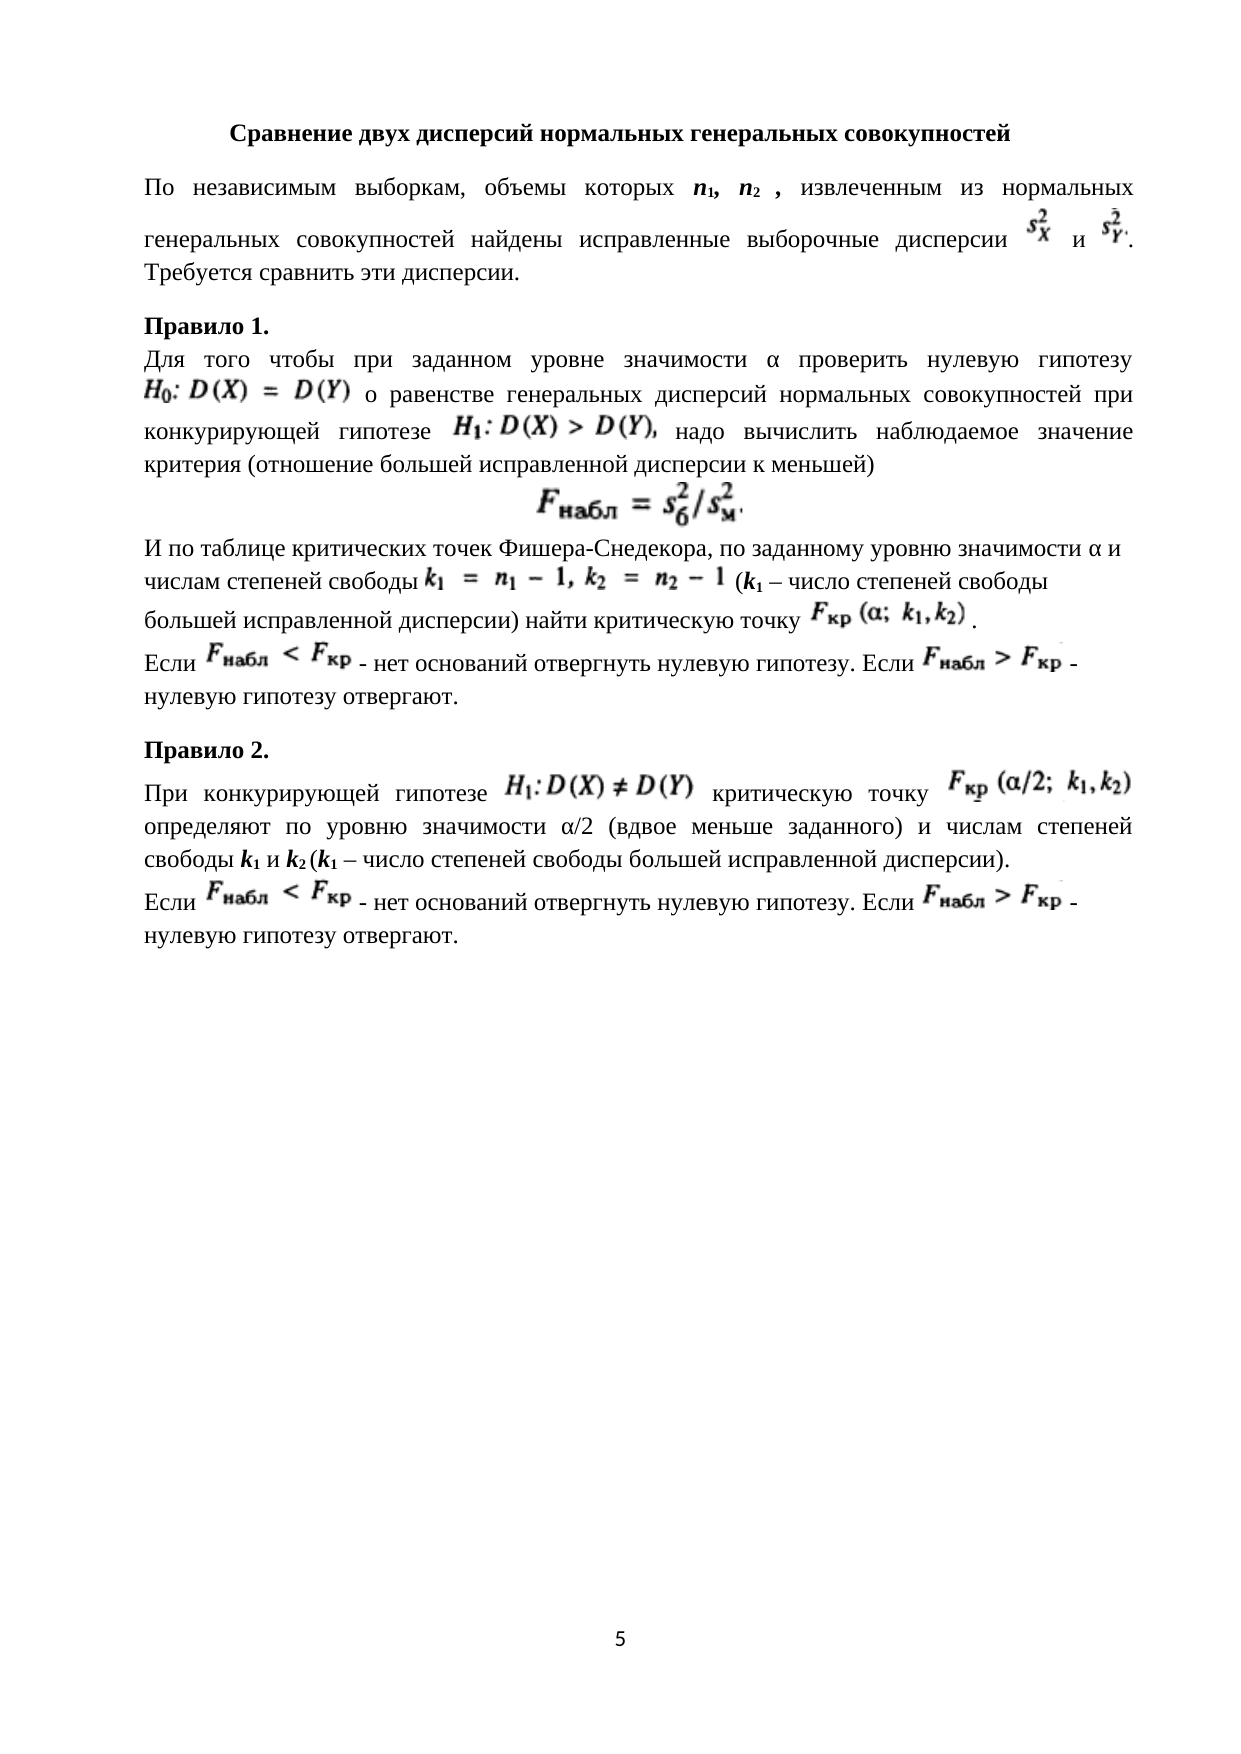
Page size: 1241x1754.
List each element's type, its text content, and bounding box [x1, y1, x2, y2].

picture [920, 642, 1063, 672]
picture [503, 773, 697, 802]
text И по таблице критических точек Фишера-Снедекора, по заданному уровню значимости α и числам степеней свободы (k1 – число степеней свободы большей исправленной дисперсии) найти критическую точку . [144, 533, 1134, 634]
picture [424, 566, 729, 590]
picture [202, 876, 353, 910]
picture [920, 880, 1063, 910]
text Если - нет оснований отвергнуть нулевую гипотезу. Если - нулевую гипотезу отвергают. [144, 638, 1134, 710]
picture [143, 377, 353, 403]
text Сравнение двух дисперсий нормальных генеральных совокупностей [106, 118, 1134, 147]
picture [1102, 208, 1128, 248]
text Правило 2. [144, 735, 1134, 764]
picture [450, 412, 657, 440]
picture [202, 638, 353, 672]
picture [807, 599, 971, 629]
picture [944, 768, 1134, 802]
text Если - нет оснований отвергнуть нулевую гипотезу. Если - нулевую гипотезу отвергают. [144, 877, 1134, 948]
text Для того чтобы при заданном уровне значимости α проверить нулевую гипотезу о равенстве генеральных дисперсий нормальных совокупностей при конкурирующей гипотезе надо вычислить наблюдаемое значение критерия (отношение большей исправленной дисперсии к меньшей) [144, 344, 1134, 478]
picture [535, 482, 743, 530]
picture [1025, 205, 1057, 248]
text По независимым выборкам, объемы которых n1, n2 , извлеченным из нормальных генеральных совокупностей найдены исправленные выборочные дисперсии и . Требуется сравнить эти дисперсии. [144, 172, 1134, 286]
text При конкурирующей гипотезе критическую точку определяют по уровню значимости α/2 (вдвое меньше заданного) и числам степеней свободы k1 и k2 (k1 – число степеней свободы большей исправленной дисперсии). [144, 768, 1134, 873]
text Правило 1. [144, 311, 1134, 340]
